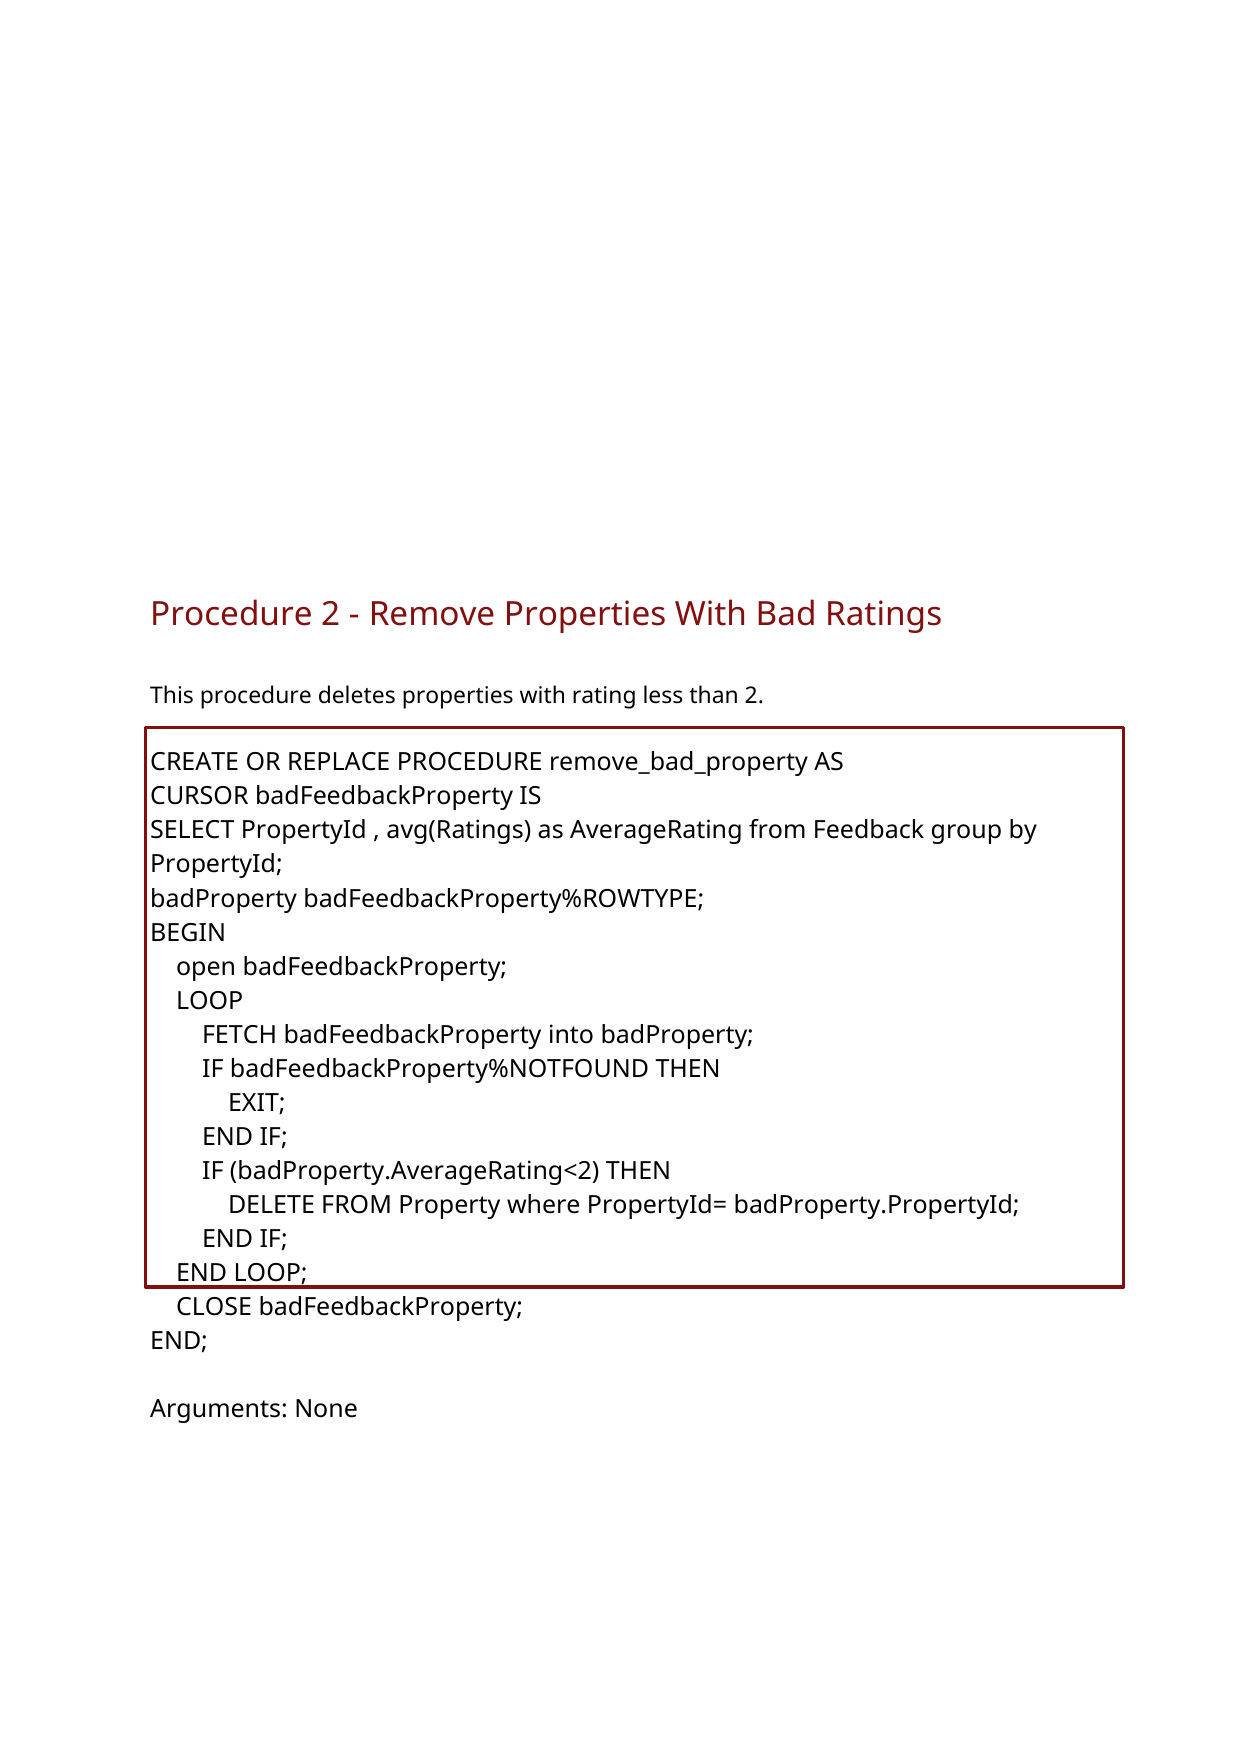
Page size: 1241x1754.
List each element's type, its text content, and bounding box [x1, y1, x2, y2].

text LOOP [150, 982, 1090, 1016]
text CURSOR badFeedbackProperty IS [150, 778, 1090, 812]
text IF (badProperty.AverageRating<2) THEN [150, 1153, 1090, 1187]
text badProperty badFeedbackProperty%ROWTYPE; [150, 880, 1090, 914]
text open badFeedbackProperty; [150, 948, 1090, 982]
text END IF; [150, 1221, 1090, 1255]
text DELETE FROM Property where PropertyId= badProperty.PropertyId; [150, 1187, 1090, 1221]
text IF badFeedbackProperty%NOTFOUND THEN [150, 1051, 1090, 1084]
text END LOOP; [150, 1255, 1090, 1285]
text BEGIN [150, 914, 1090, 948]
text CLOSE badFeedbackProperty; [150, 1289, 1090, 1323]
text Arguments: None [150, 1391, 1090, 1425]
text EXIT; [150, 1084, 1090, 1119]
text END; [150, 1323, 1090, 1357]
text This procedure deletes properties with rating less than 2. [150, 679, 1090, 710]
text CREATE OR REPLACE PROCEDURE remove_bad_property AS [150, 744, 1090, 778]
text END IF; [150, 1119, 1090, 1153]
text FETCH badFeedbackProperty into badProperty; [150, 1016, 1090, 1051]
subtitle Procedure 2 - Remove Properties With Bad Ratings [150, 590, 1090, 635]
text SELECT PropertyId , avg(Ratings) as AverageRating from Feedback group by PropertyId; [150, 812, 1090, 880]
